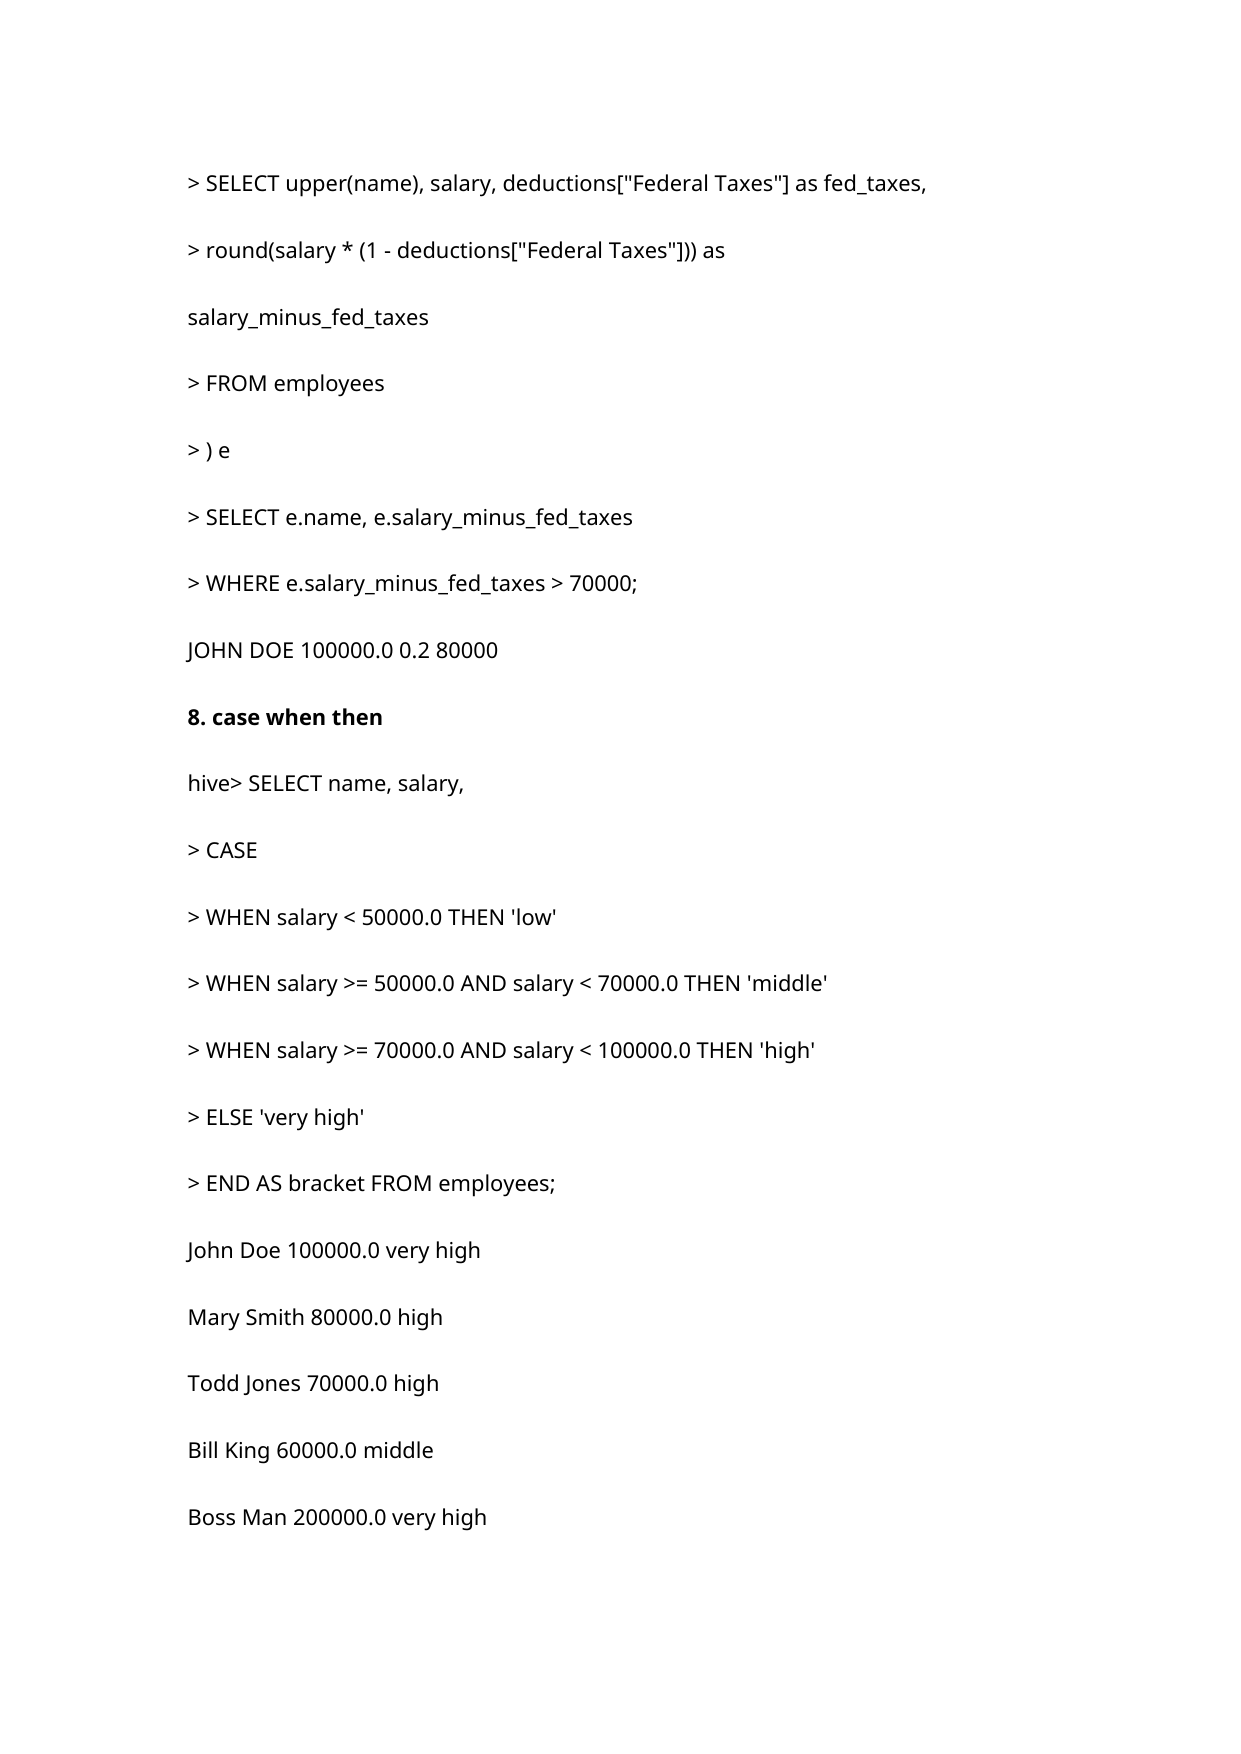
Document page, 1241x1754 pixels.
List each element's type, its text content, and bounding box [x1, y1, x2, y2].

text 8. case when then [187, 698, 1053, 735]
text Mary Smith 80000.0 high [187, 1298, 1053, 1335]
text > SELECT e.name, e.salary_minus_fed_taxes [187, 498, 1053, 535]
text > WHERE e.salary_minus_fed_taxes > 70000; [187, 564, 1053, 602]
text JOHN DOE 100000.0 0.2 80000 [187, 631, 1053, 669]
text > WHEN salary < 50000.0 THEN 'low' [187, 898, 1053, 935]
text salary_minus_fed_taxes [187, 298, 1053, 335]
text Bill King 60000.0 middle [187, 1431, 1053, 1469]
text > END AS bracket FROM employees; [187, 1164, 1053, 1202]
text > WHEN salary >= 50000.0 AND salary < 70000.0 THEN 'middle' [187, 964, 1053, 1002]
text > ELSE 'very high' [187, 1098, 1053, 1135]
text > ) e [187, 431, 1053, 469]
text John Doe 100000.0 very high [187, 1231, 1053, 1269]
text > FROM employees [187, 364, 1053, 402]
text hive> SELECT name, salary, [187, 764, 1053, 802]
text > CASE [187, 831, 1053, 869]
text > SELECT upper(name), salary, deductions["Federal Taxes"] as fed_taxes, [187, 164, 1053, 202]
text > WHEN salary >= 70000.0 AND salary < 100000.0 THEN 'high' [187, 1031, 1053, 1069]
text Todd Jones 70000.0 high [187, 1364, 1053, 1402]
text Boss Man 200000.0 very high [187, 1498, 1053, 1535]
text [187, 231, 1053, 269]
